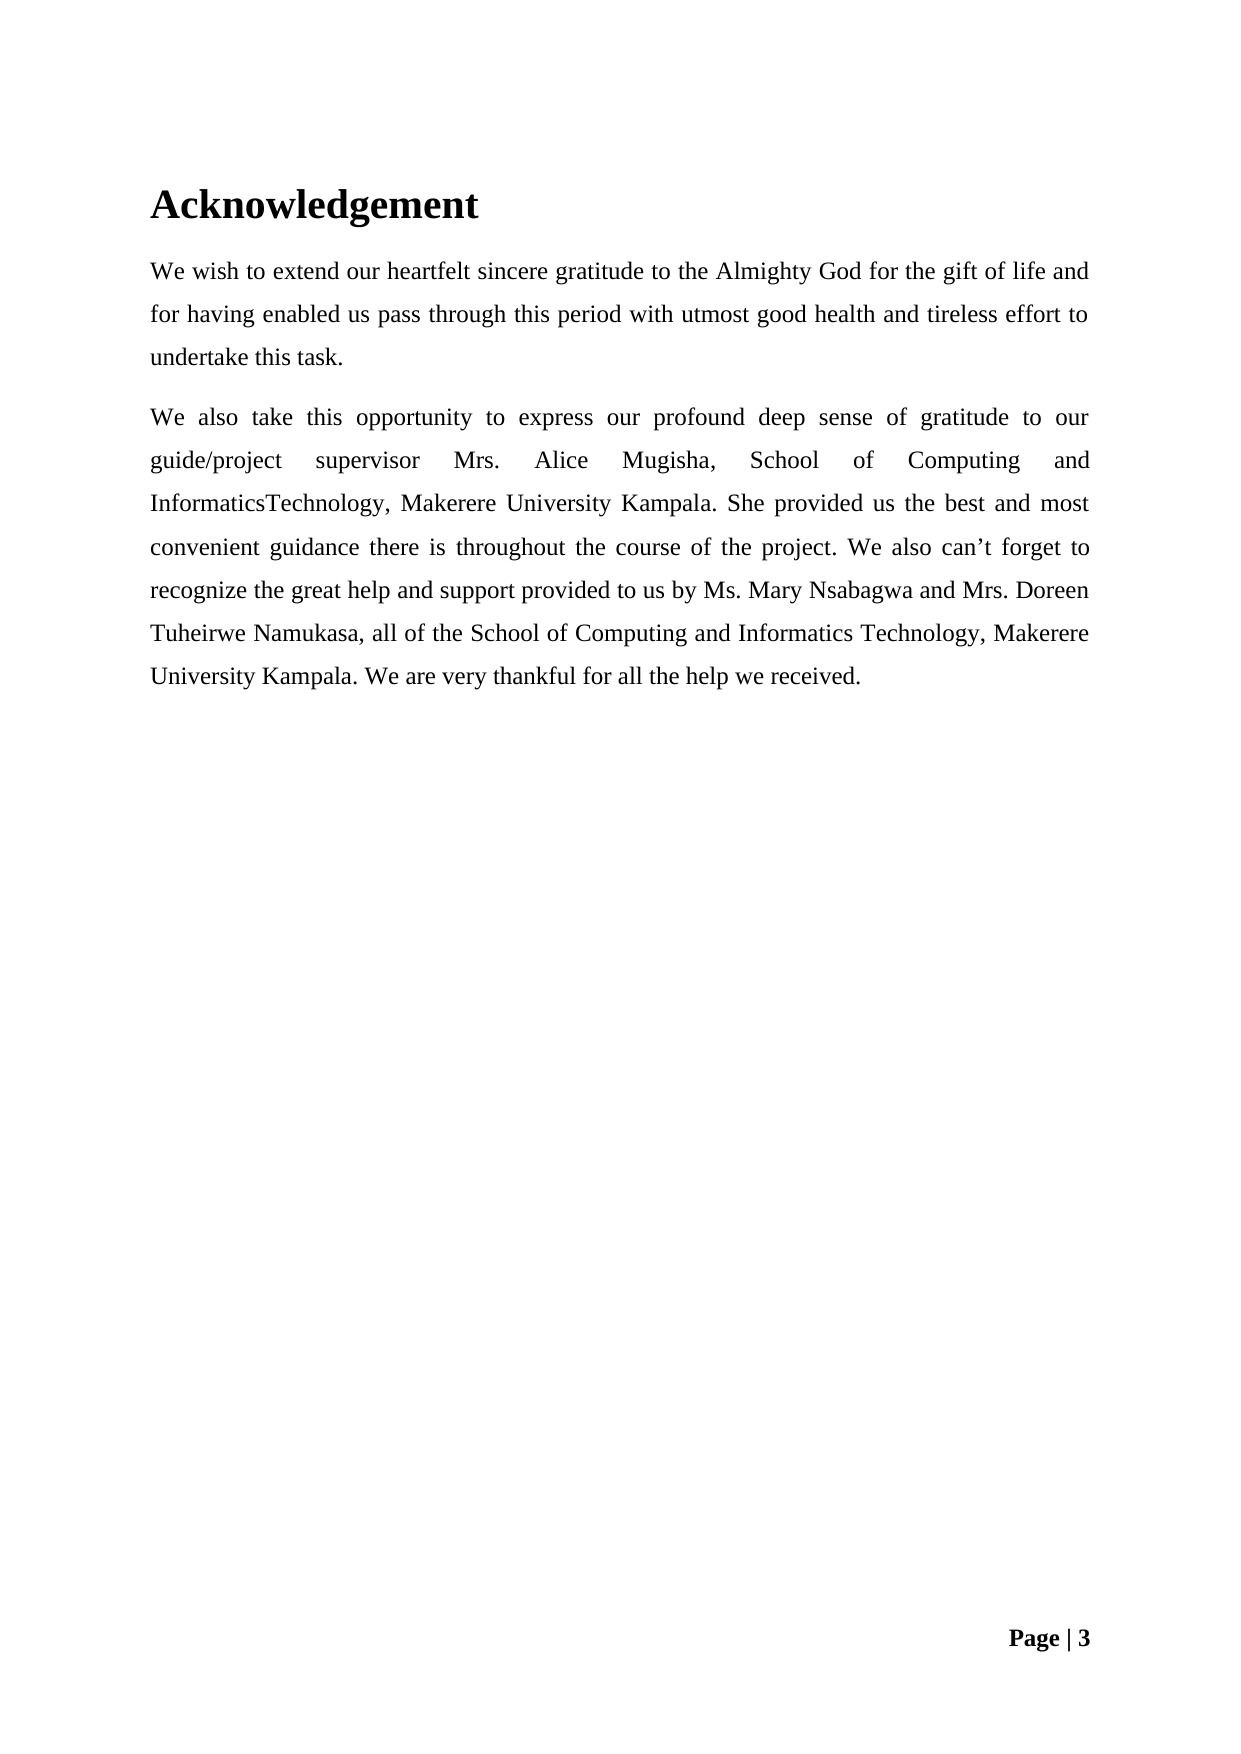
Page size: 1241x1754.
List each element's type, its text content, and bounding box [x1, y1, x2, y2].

text We also take this opportunity to express our profound deep sense of gratitude to our guide/project supervisor Mrs. Alice Mugisha, School of Computing and InformaticsTechnology, Makerere University Kampala. She provided us the best and most convenient guidance there is throughout the course of the project. We also can’t forget to recognize the great help and support provided to us by Ms. Mary Nsabagwa and Mrs. Doreen Tuheirwe Namukasa, all of the School of Computing and Informatics Technology, Makerere University Kampala. We are very thankful for all the help we received. [150, 402, 1090, 690]
text We wish to extend our heartfelt sincere gratitude to the Almighty God for the gift of life and for having enabled us pass through this period with utmost good health and tireless effort to undertake this task. [150, 256, 1090, 371]
subtitle Acknowledgement [150, 179, 1090, 227]
